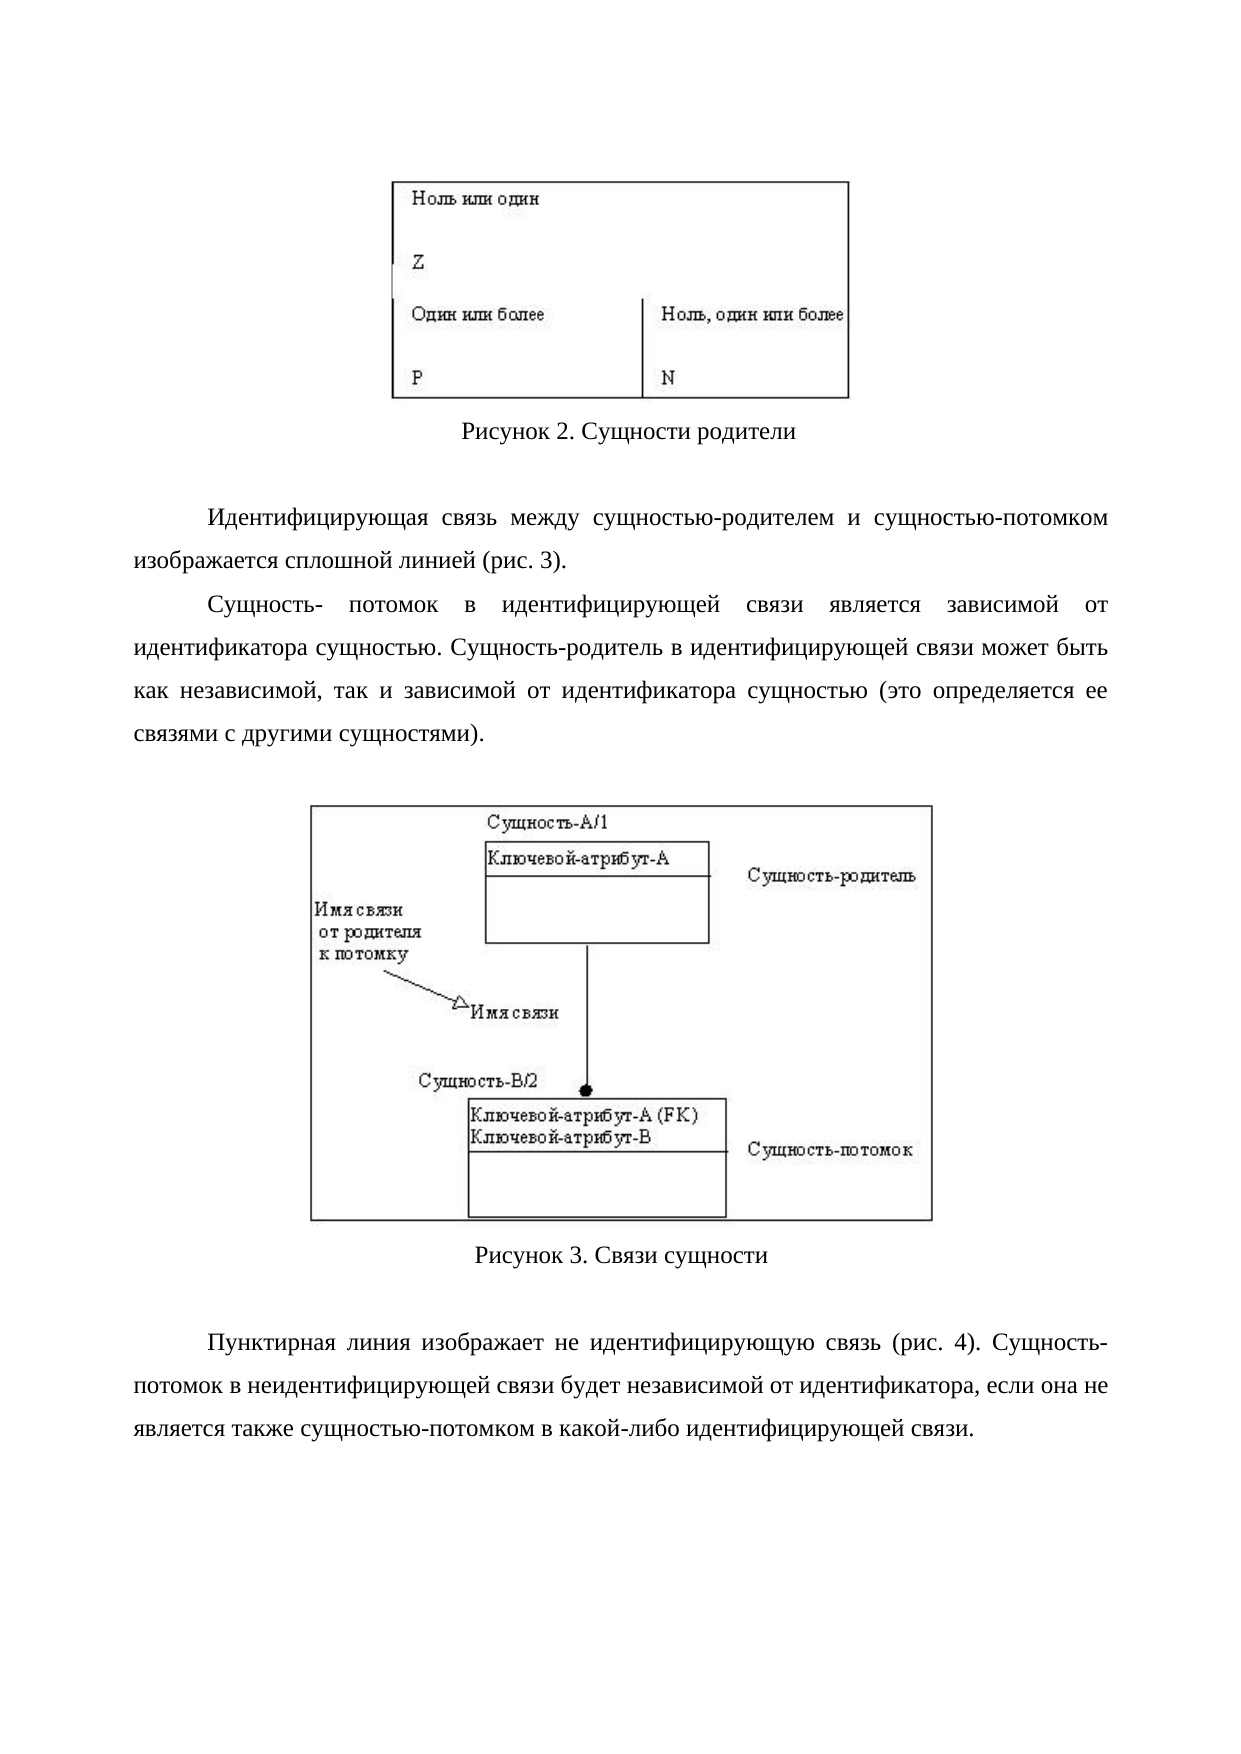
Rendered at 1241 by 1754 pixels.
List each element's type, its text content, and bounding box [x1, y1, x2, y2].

text Пунктирная линия изображает не идентифицирующую связь (рис. 4). Сущность-потомок в неидентифицирующей связи будет независимой от идентификатора, если она не является также сущностью-потомком в какой-либо идентифицирующей связи. [133, 1327, 1109, 1442]
text Сущность- потомок в идентифицирующей связи является зависимой от идентификатора сущностью. Сущность-родитель в идентифицирующей связи может быть как независимой, так и зависимой от идентификатора сущностью (это определяется ее связями с другими сущностями). [133, 589, 1109, 747]
picture [309, 804, 933, 1226]
text Рисунок 3. Связи сущности [133, 1240, 1109, 1269]
text Идентифицирующая связь между сущностью-родителем и сущностью-потомком изображается сплошной линией (рис. 3). [133, 502, 1109, 574]
picture [391, 180, 851, 402]
text Рисунок 2. Сущности родители [148, 416, 1109, 445]
